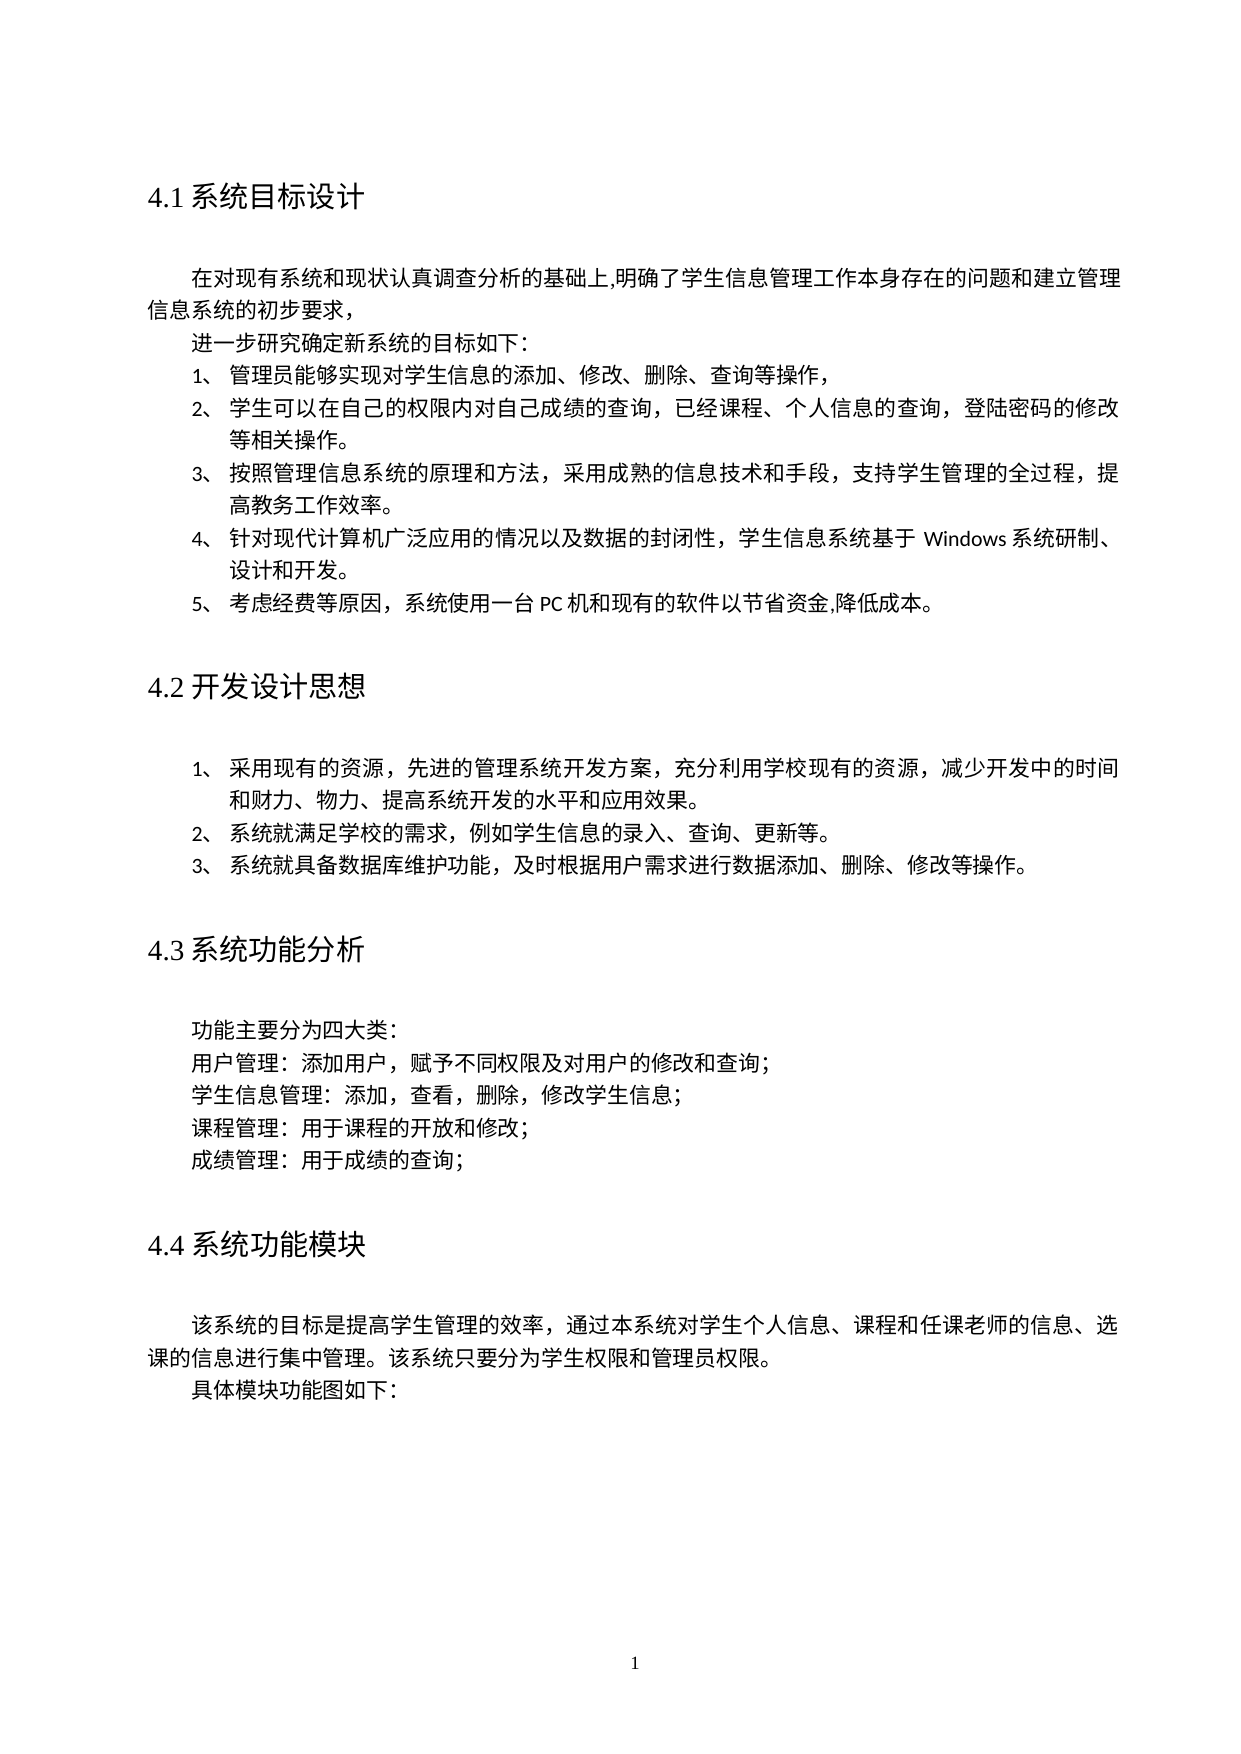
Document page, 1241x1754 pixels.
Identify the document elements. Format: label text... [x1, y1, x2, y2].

text 在对现有系统和现状认真调查分析的基础上,明确了学生信息管理工作本身存在的问题和建立管理信息系统的初步要求， [148, 261, 1122, 326]
list 系统就满足学校的需求，例如学生信息的录入、查询、更新等。 [191, 816, 1122, 848]
text 用户管理：添加用户，赋予不同权限及对用户的修改和查询； [148, 1046, 1122, 1078]
list 采用现有的资源，先进的管理系统开发方案，充分利用学校现有的资源，减少开发中的时间和财力、物力、提高系统开发的水平和应用效果。 [191, 751, 1122, 816]
subtitle 4.2 开发设计思想 [148, 653, 1122, 718]
text 课程管理：用于课程的开放和修改； [148, 1111, 1122, 1143]
subtitle 4.1系统目标设计 [148, 163, 1122, 228]
list 学生可以在自己的权限内对自己成绩的查询，已经课程、个人信息的查询，登陆密码的修改等相关操作。 [191, 391, 1122, 456]
subtitle 4.3系统功能分析 [148, 915, 1122, 980]
text 具体模块功能图如下： [148, 1373, 1122, 1406]
list 针对现代计算机广泛应用的情况以及数据的封闭性，学生信息系统基于Windows系统研制、设计和开发。 [191, 521, 1122, 586]
text 学生信息管理：添加，查看，删除，修改学生信息； [148, 1078, 1122, 1111]
list 按照管理信息系统的原理和方法，采用成熟的信息技术和手段，支持学生管理的全过程，提高教务工作效率。 [191, 456, 1122, 521]
list 考虑经费等原因，系统使用一台PC机和现有的软件以节省资金,降低成本。 [191, 586, 1122, 618]
subtitle 4.4 系统功能模块 [148, 1210, 1122, 1275]
text 功能主要分为四大类： [148, 1013, 1122, 1046]
list 管理员能够实现对学生信息的添加、修改、删除、查询等操作， [191, 358, 1122, 391]
list 系统就具备数据库维护功能，及时根据用户需求进行数据添加、删除、修改等操作。 [191, 848, 1122, 881]
text 进一步研究确定新系统的目标如下： [148, 326, 1122, 358]
text 该系统的目标是提高学生管理的效率，通过本系统对学生个人信息、课程和任课老师的信息、选课的信息进行集中管理。该系统只要分为学生权限和管理员权限。 [148, 1308, 1122, 1373]
text 成绩管理：用于成绩的查询； [148, 1143, 1122, 1176]
